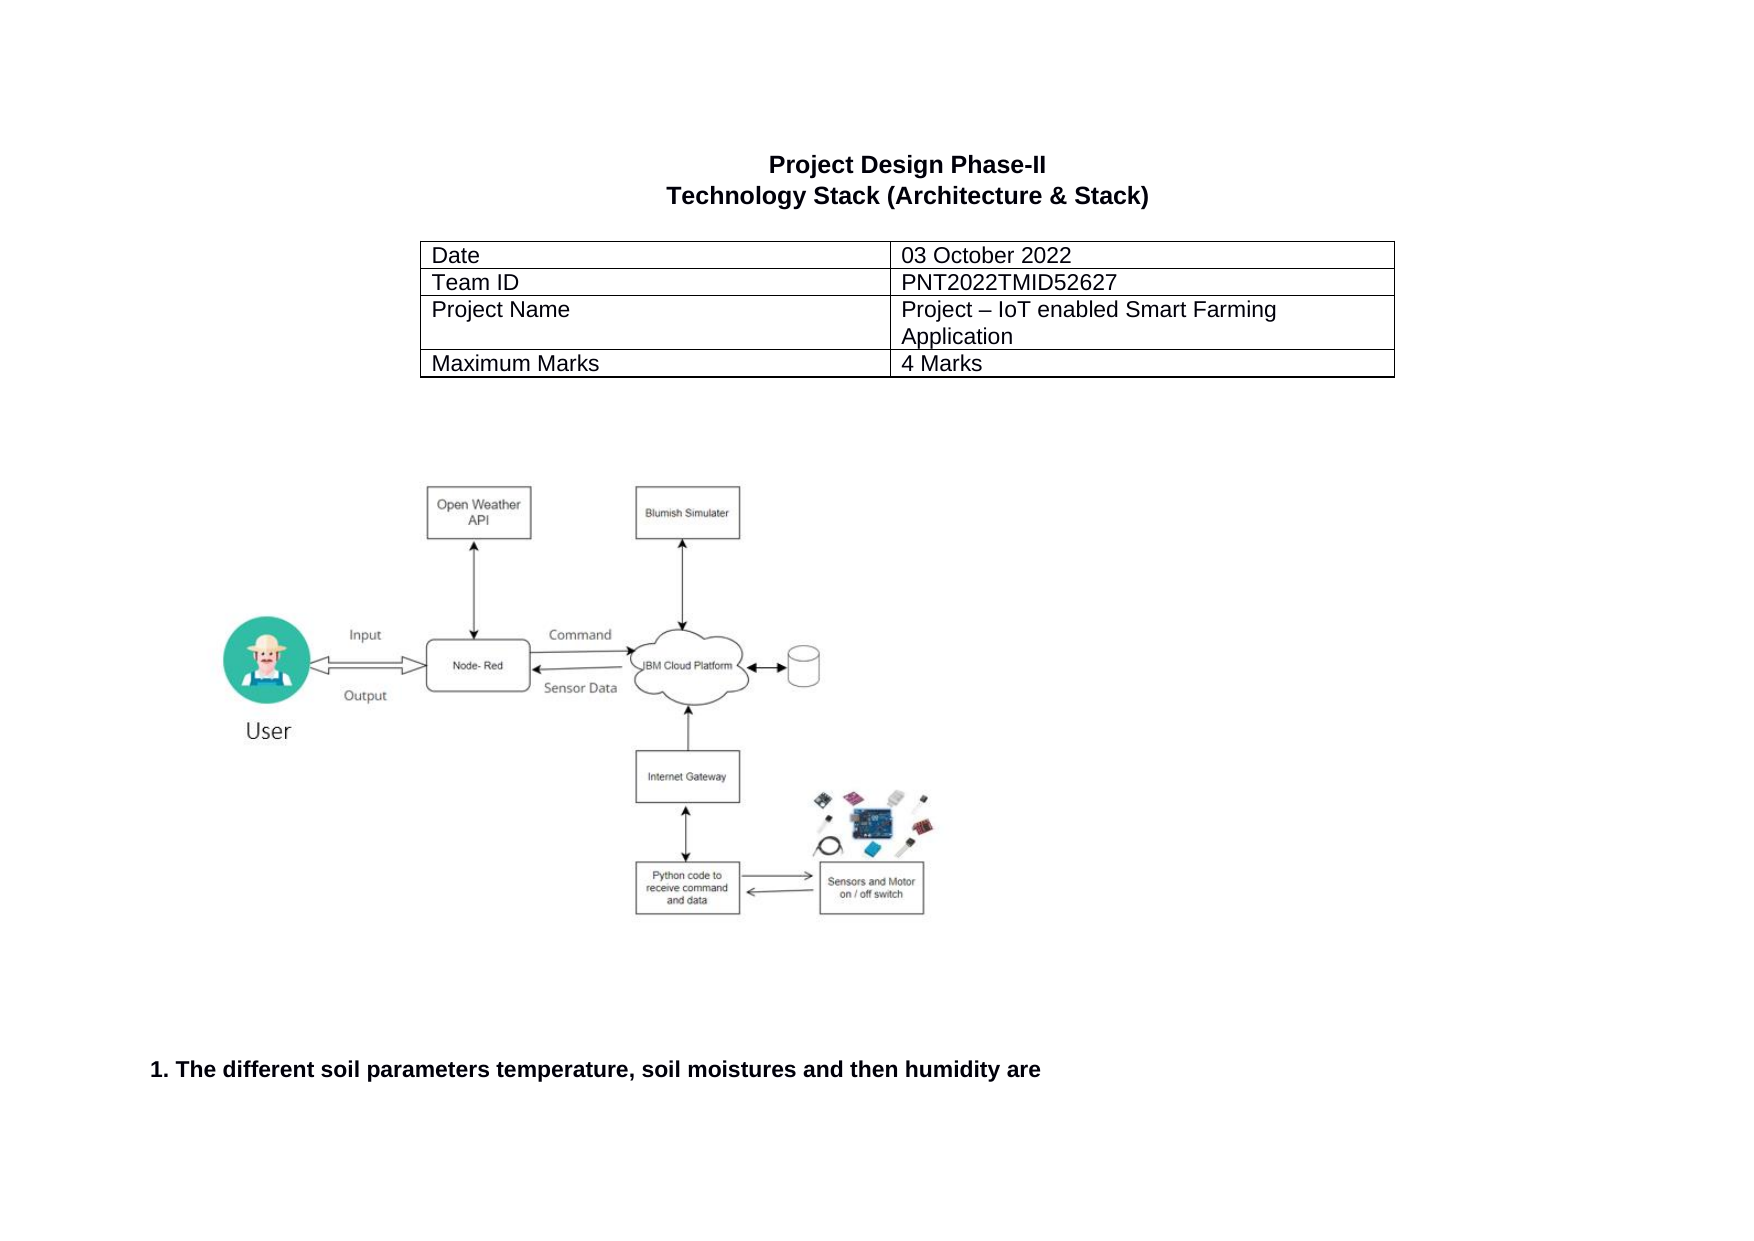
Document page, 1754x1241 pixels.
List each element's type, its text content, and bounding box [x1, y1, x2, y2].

text Technology Stack (Architecture & Stack) [150, 181, 1665, 210]
table_header 03 October 2022 [891, 242, 1394, 268]
table_cell 4 Marks [891, 350, 1394, 376]
table_header Date [421, 242, 890, 268]
table_cell PNT2022TMID52627 [891, 269, 1394, 295]
text Project Design Phase-II [150, 150, 1665, 179]
table_cell Project Name [421, 296, 890, 349]
text 1. The different soil parameters temperature, soil moistures and then humidity are [150, 1056, 1665, 1082]
table_cell Project – IoT enabled Smart Farming Application [891, 296, 1394, 349]
table_cell Maximum Marks [421, 350, 890, 376]
picture [155, 419, 1017, 984]
table_cell Team ID [421, 269, 890, 295]
